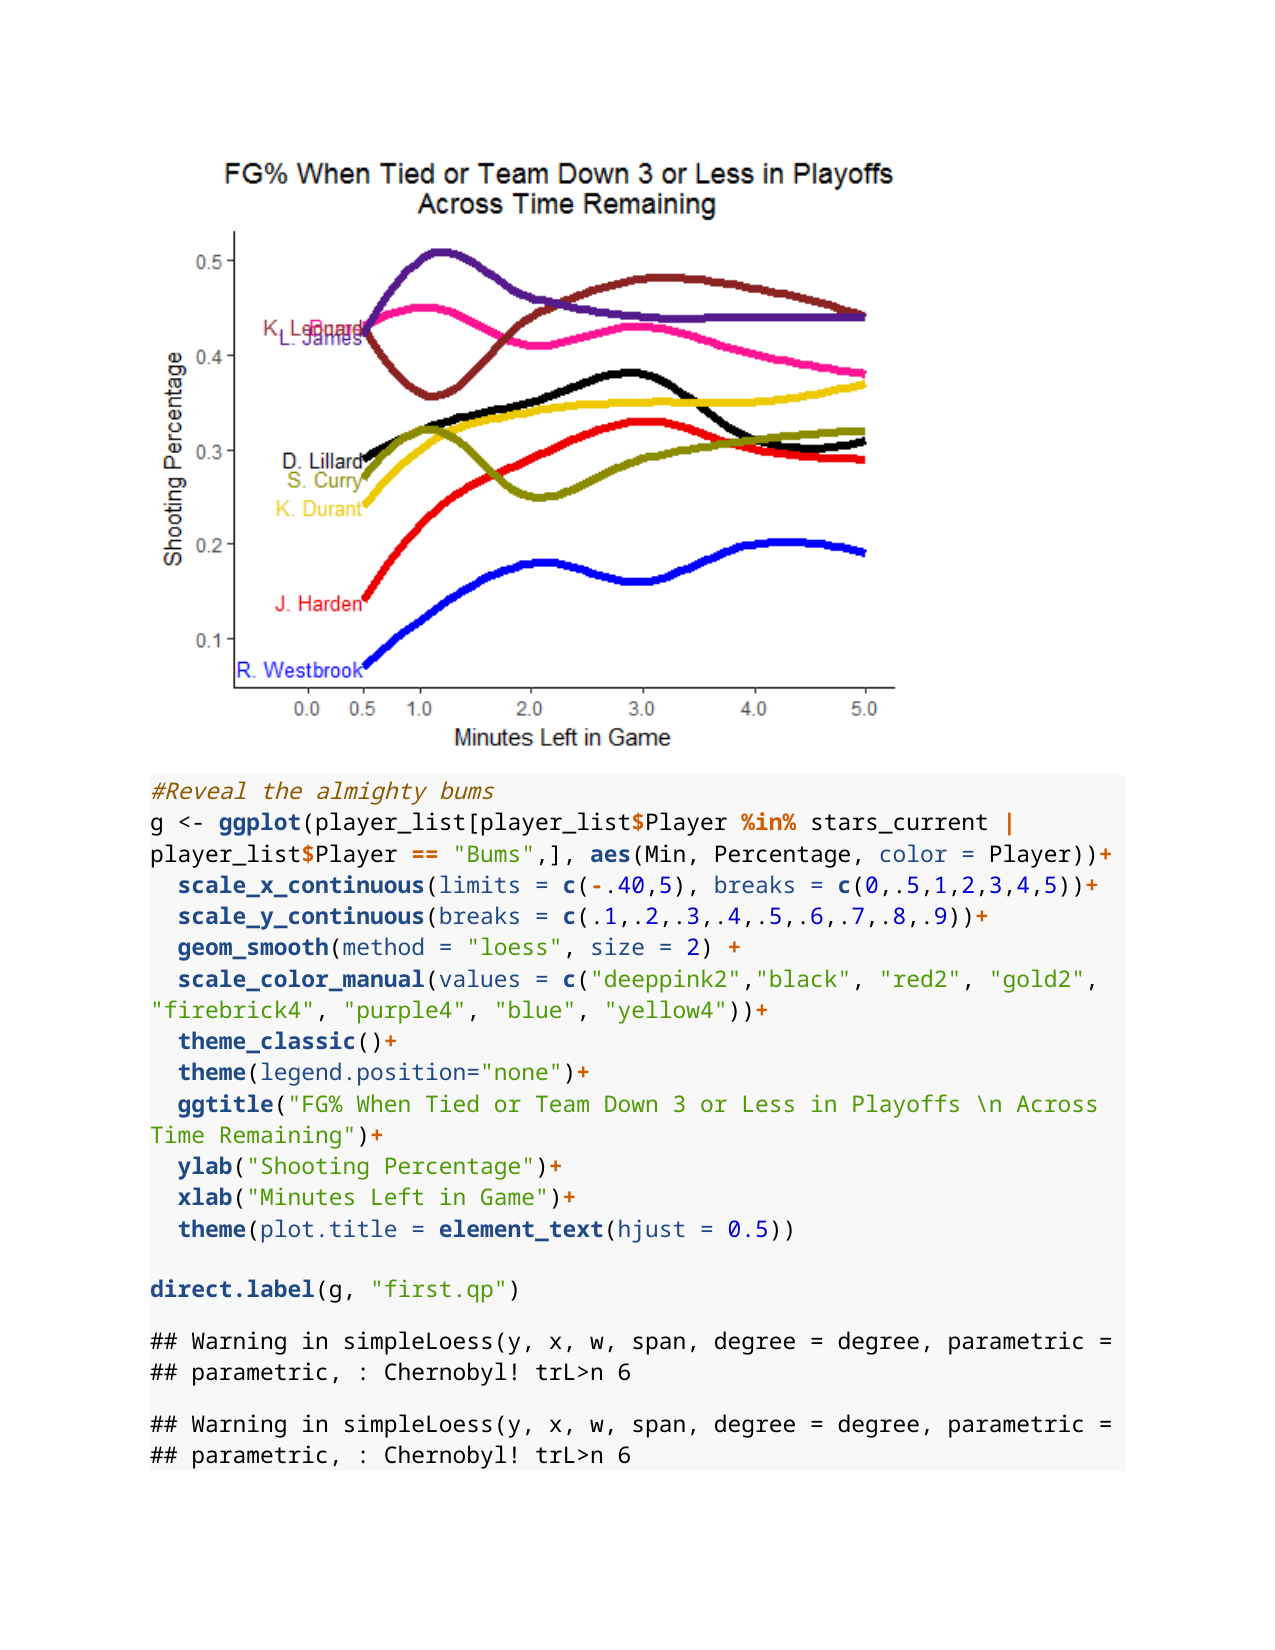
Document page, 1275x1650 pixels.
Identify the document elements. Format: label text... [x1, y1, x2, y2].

text ## Warning in simpleLoess(y, x, w, span, degree = degree, parametric = ## parametric, : Chernobyl! trL>n 6 [150, 1325, 1125, 1387]
text ## Warning in simpleLoess(y, x, w, span, degree = degree, parametric = ## parametric, : Chernobyl! trL>n 6 [150, 1408, 1125, 1471]
text #Reveal the almighty bums g <- ggplot(player_list[player_list$Player %in% stars_current | player_list$Player == "Bums",], aes(Min, Percentage, color = Player))+ scale_x_continuous(limits = c(-.40,5), breaks = c(0,.5,1,2,3,4,5))+ scale_y_continuous(breaks = c(.1,.2,.3,.4,.5,.6,.7,.8,.9))+ geom_smooth(method = "loess", size = 2) + scale_color_manual(values = c("deeppink2","black", "red2", "gold2", "firebrick4", "purple4", "blue", "yellow4"))+ theme_classic()+ theme(legend.position="none")+ ggtitle("FG% When Tied or Team Down 3 or Less in Playoffs \n Across Time Remaining")+ ylab("Shooting Percentage")+ xlab("Minutes Left in Game")+ theme(plot.title = element_text(hjust = 0.5)) direct.label(g, "first.qp") [150, 775, 1125, 1304]
picture [150, 150, 908, 757]
